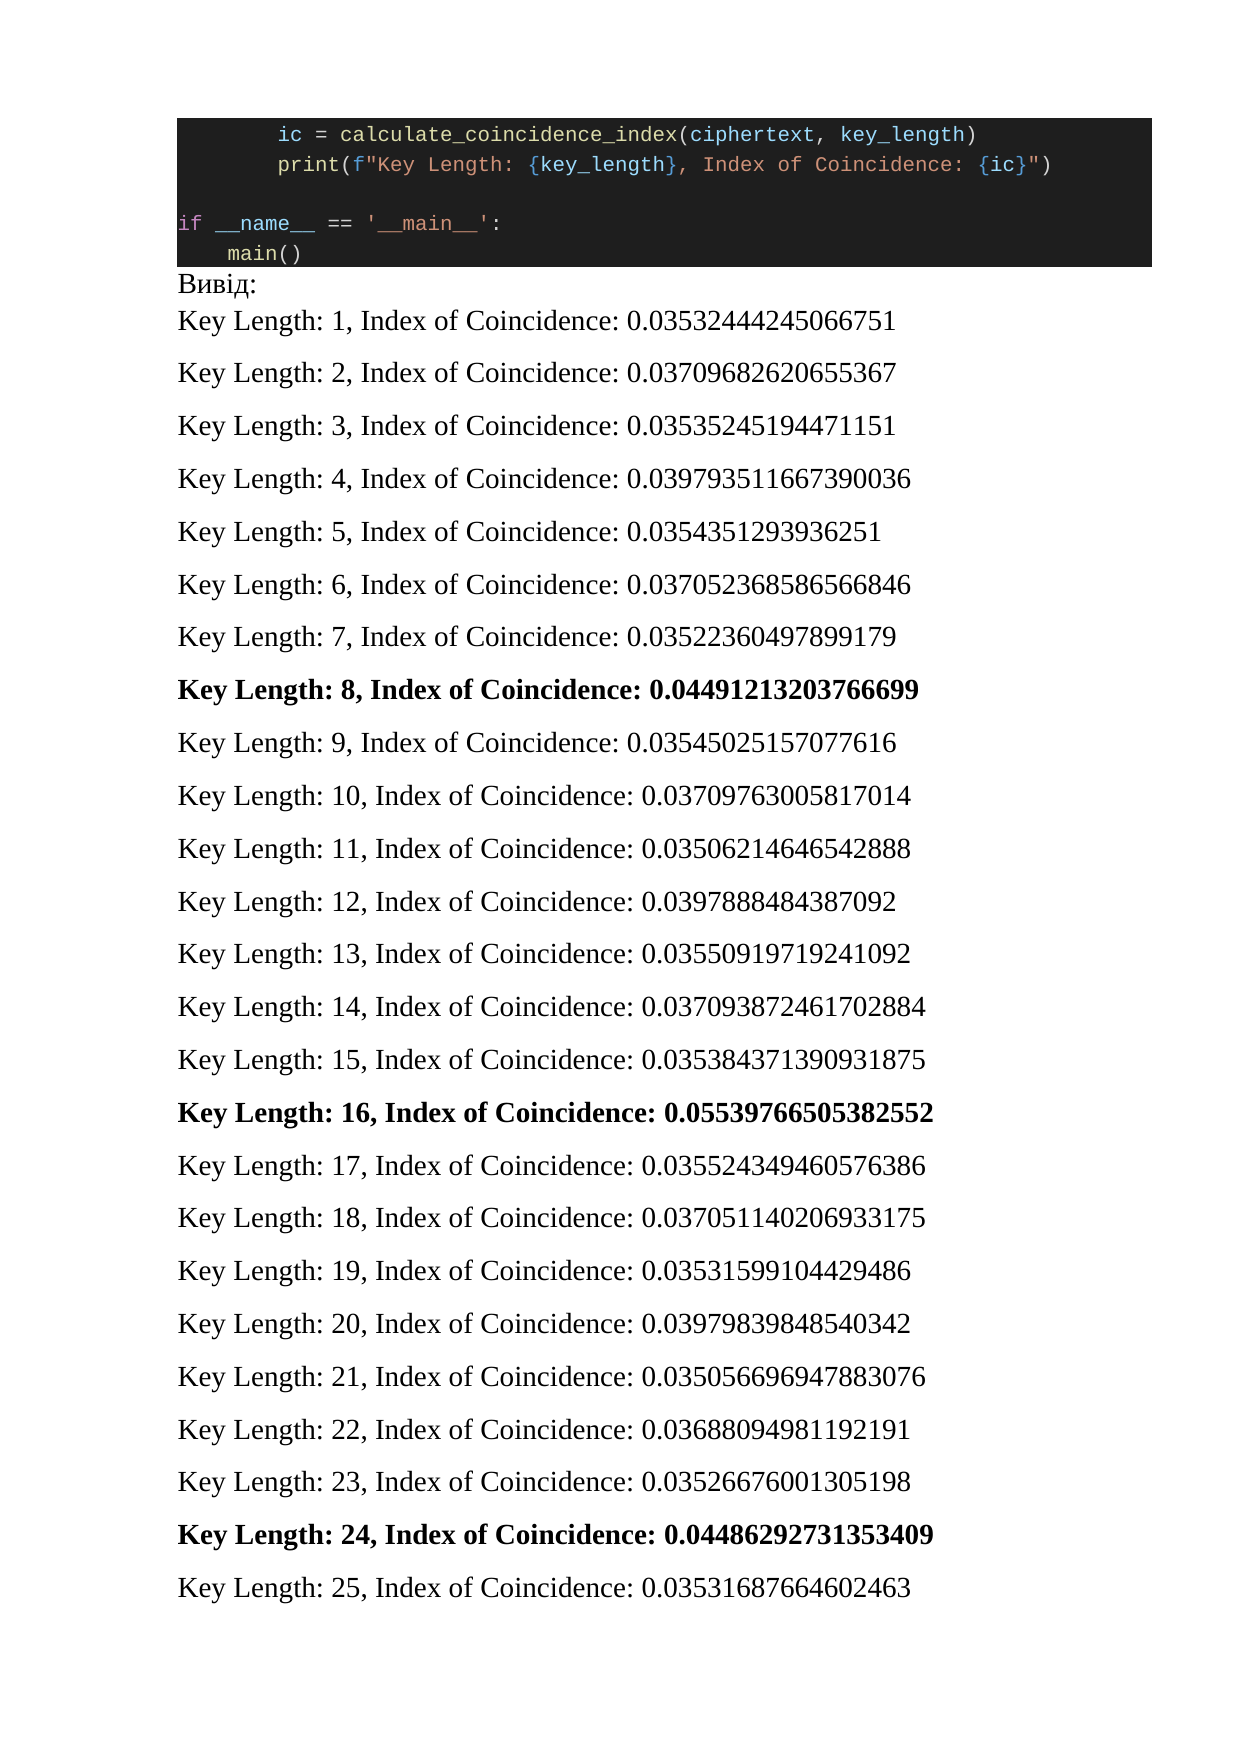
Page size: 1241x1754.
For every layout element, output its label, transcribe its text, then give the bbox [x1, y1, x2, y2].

text Key Length: 15, Index of Coincidence: 0.035384371390931875 [177, 1042, 1152, 1076]
text if __name__ == '__main__': [177, 207, 1152, 237]
text Key Length: 2, Index of Coincidence: 0.03709682620655367 [177, 356, 1152, 389]
text Key Length: 7, Index of Coincidence: 0.03522360497899179 [177, 619, 1152, 653]
text Key Length: 6, Index of Coincidence: 0.037052368586566846 [177, 567, 1152, 600]
text Key Length: 22, Index of Coincidence: 0.03688094981192191 [177, 1412, 1152, 1445]
text Вивід: Key Length: 1, Index of Coincidence: 0.03532444245066751 [177, 267, 1152, 336]
text Key Length: 16, Index of Coincidence: 0.05539766505382552 [177, 1095, 1152, 1128]
text main() [177, 237, 1152, 267]
text Key Length: 12, Index of Coincidence: 0.0397888484387092 [177, 884, 1152, 917]
text Key Length: 11, Index of Coincidence: 0.03506214646542888 [177, 831, 1152, 864]
text Key Length: 24, Index of Coincidence: 0.04486292731353409 [177, 1517, 1152, 1551]
text Key Length: 20, Index of Coincidence: 0.03979839848540342 [177, 1306, 1152, 1340]
text Key Length: 5, Index of Coincidence: 0.0354351293936251 [177, 514, 1152, 547]
text Key Length: 9, Index of Coincidence: 0.03545025157077616 [177, 725, 1152, 759]
text Key Length: 17, Index of Coincidence: 0.035524349460576386 [177, 1148, 1152, 1181]
text Key Length: 25, Index of Coincidence: 0.03531687664602463 [177, 1570, 1152, 1604]
text Key Length: 13, Index of Coincidence: 0.03550919719241092 [177, 936, 1152, 970]
text Key Length: 3, Index of Coincidence: 0.03535245194471151 [177, 408, 1152, 442]
text Key Length: 19, Index of Coincidence: 0.03531599104429486 [177, 1253, 1152, 1287]
text print(f"Key Length: {key_length}, Index of Coincidence: {ic}") [177, 148, 1152, 177]
text Key Length: 23, Index of Coincidence: 0.03526676001305198 [177, 1464, 1152, 1498]
text Key Length: 10, Index of Coincidence: 0.03709763005817014 [177, 778, 1152, 812]
text ic = calculate_coincidence_index(ciphertext, key_length) [177, 118, 1152, 148]
text Key Length: 8, Index of Coincidence: 0.04491213203766699 [177, 672, 1152, 706]
text Key Length: 14, Index of Coincidence: 0.037093872461702884 [177, 989, 1152, 1023]
text Key Length: 4, Index of Coincidence: 0.039793511667390036 [177, 461, 1152, 495]
text Key Length: 18, Index of Coincidence: 0.037051140206933175 [177, 1201, 1152, 1234]
text Key Length: 21, Index of Coincidence: 0.035056696947883076 [177, 1359, 1152, 1392]
